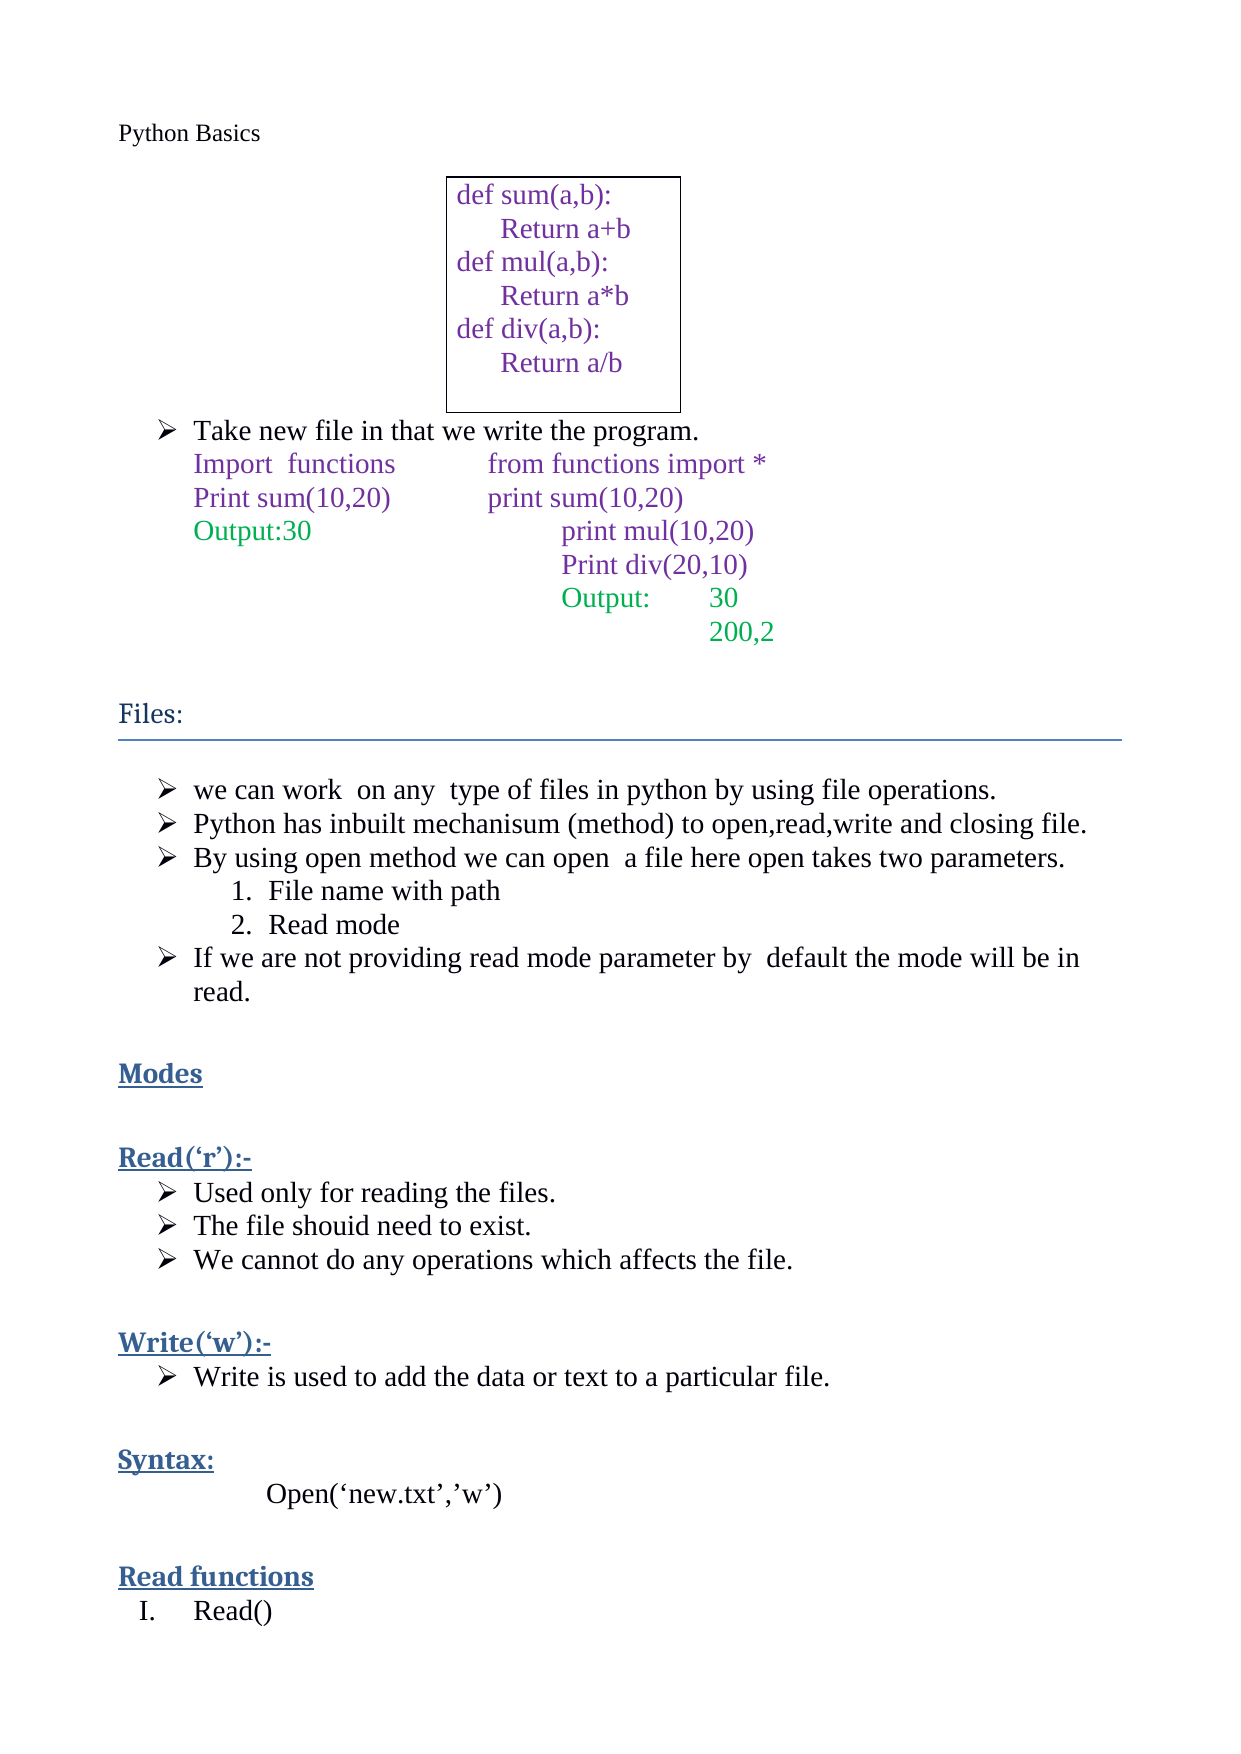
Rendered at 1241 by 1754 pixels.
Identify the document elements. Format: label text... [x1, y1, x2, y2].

text Open(‘new.txt’,’w’) [118, 1476, 1122, 1510]
title Files: [118, 697, 1122, 739]
list Print div(20,10) [193, 547, 1122, 581]
list If we are not providing read mode parameter by default the mode will be in read. [156, 941, 1122, 1008]
list we can work on any type of files in python by using file operations. [156, 772, 1122, 806]
list We cannot do any operations which affects the file. [156, 1242, 1122, 1276]
subtitle Modes [118, 1058, 1122, 1091]
list 200,2 [193, 614, 1122, 648]
subtitle Read(‘r’):- [118, 1141, 1122, 1175]
list The file shouid need to exist. [156, 1208, 1122, 1242]
list Output:30 print mul(10,20) [193, 513, 1122, 547]
list Read() [156, 1593, 1122, 1627]
list Read mode [231, 907, 1122, 941]
list Output: 30 [193, 581, 1122, 614]
list Import functions from functions import * [193, 446, 1122, 480]
list Take new file in that we write the program. [156, 413, 1122, 446]
subtitle Write(‘w’):- [118, 1326, 1122, 1359]
list Write is used to add the data or text to a particular file. [156, 1359, 1122, 1393]
subtitle Read functions [118, 1560, 1122, 1593]
list Print sum(10,20) print sum(10,20) [193, 480, 1122, 513]
subtitle Syntax: [118, 1443, 1122, 1476]
list Python has inbuilt mechanisum (method) to open,read,write and closing file. [156, 806, 1122, 840]
list Used only for reading the files. [156, 1175, 1122, 1208]
list By using open method we can open a file here open takes two parameters. [156, 840, 1122, 873]
list File name with path [231, 873, 1122, 907]
table_header def sum(a,b): Return a+b def mul(a,b): Return a*b def div(a,b): Return a/b [447, 178, 680, 412]
